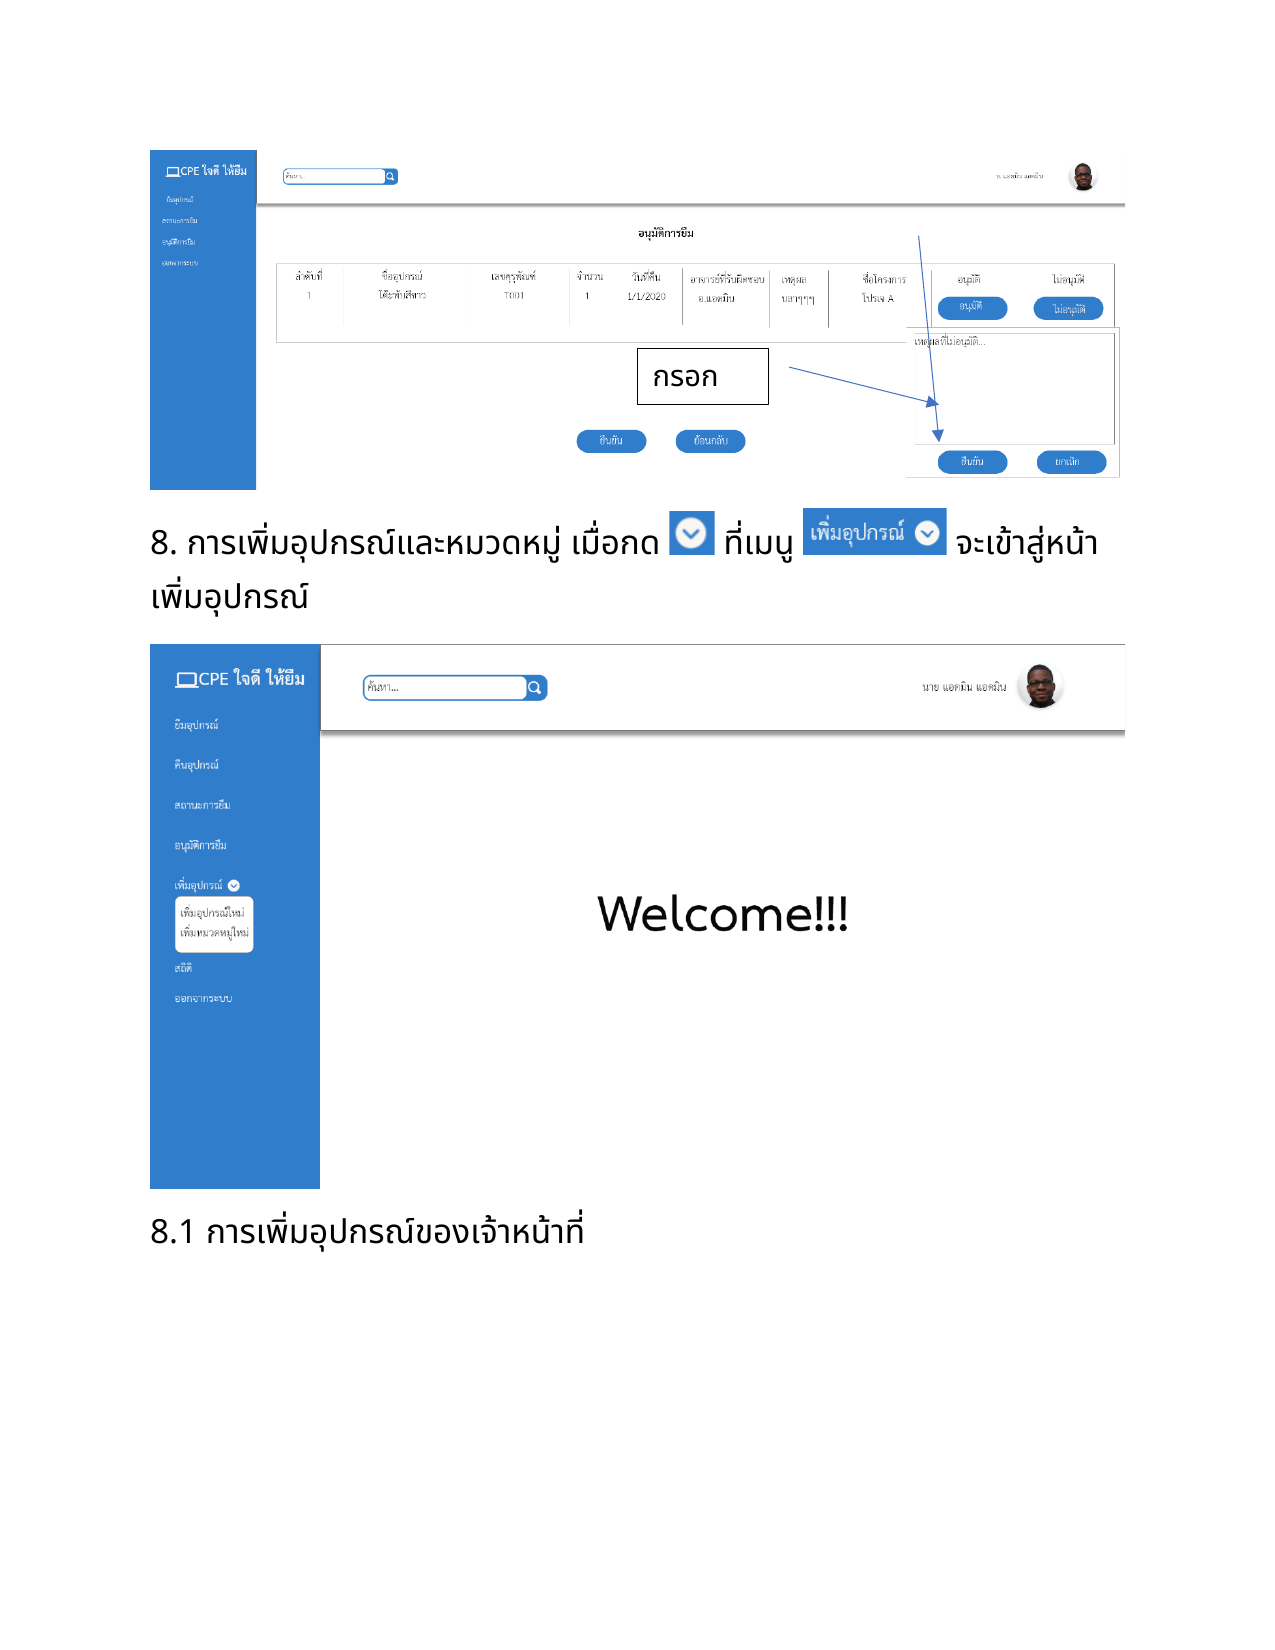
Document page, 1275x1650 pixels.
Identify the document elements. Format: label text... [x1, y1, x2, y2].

picture [669, 511, 715, 555]
picture [803, 508, 947, 555]
picture [150, 150, 1125, 490]
text 8. การเพิ่มอุปกรณ์และหมวดหมู่ เมื่อกด ที่เมนู จะเข้าสู่หน้าเพิ่มอุปกรณ์ [150, 508, 1125, 623]
picture [150, 644, 1125, 1189]
text 8.1 การเพิ่มอุปกรณ์ของเจ้าหน้าที่ [150, 1208, 1125, 1258]
